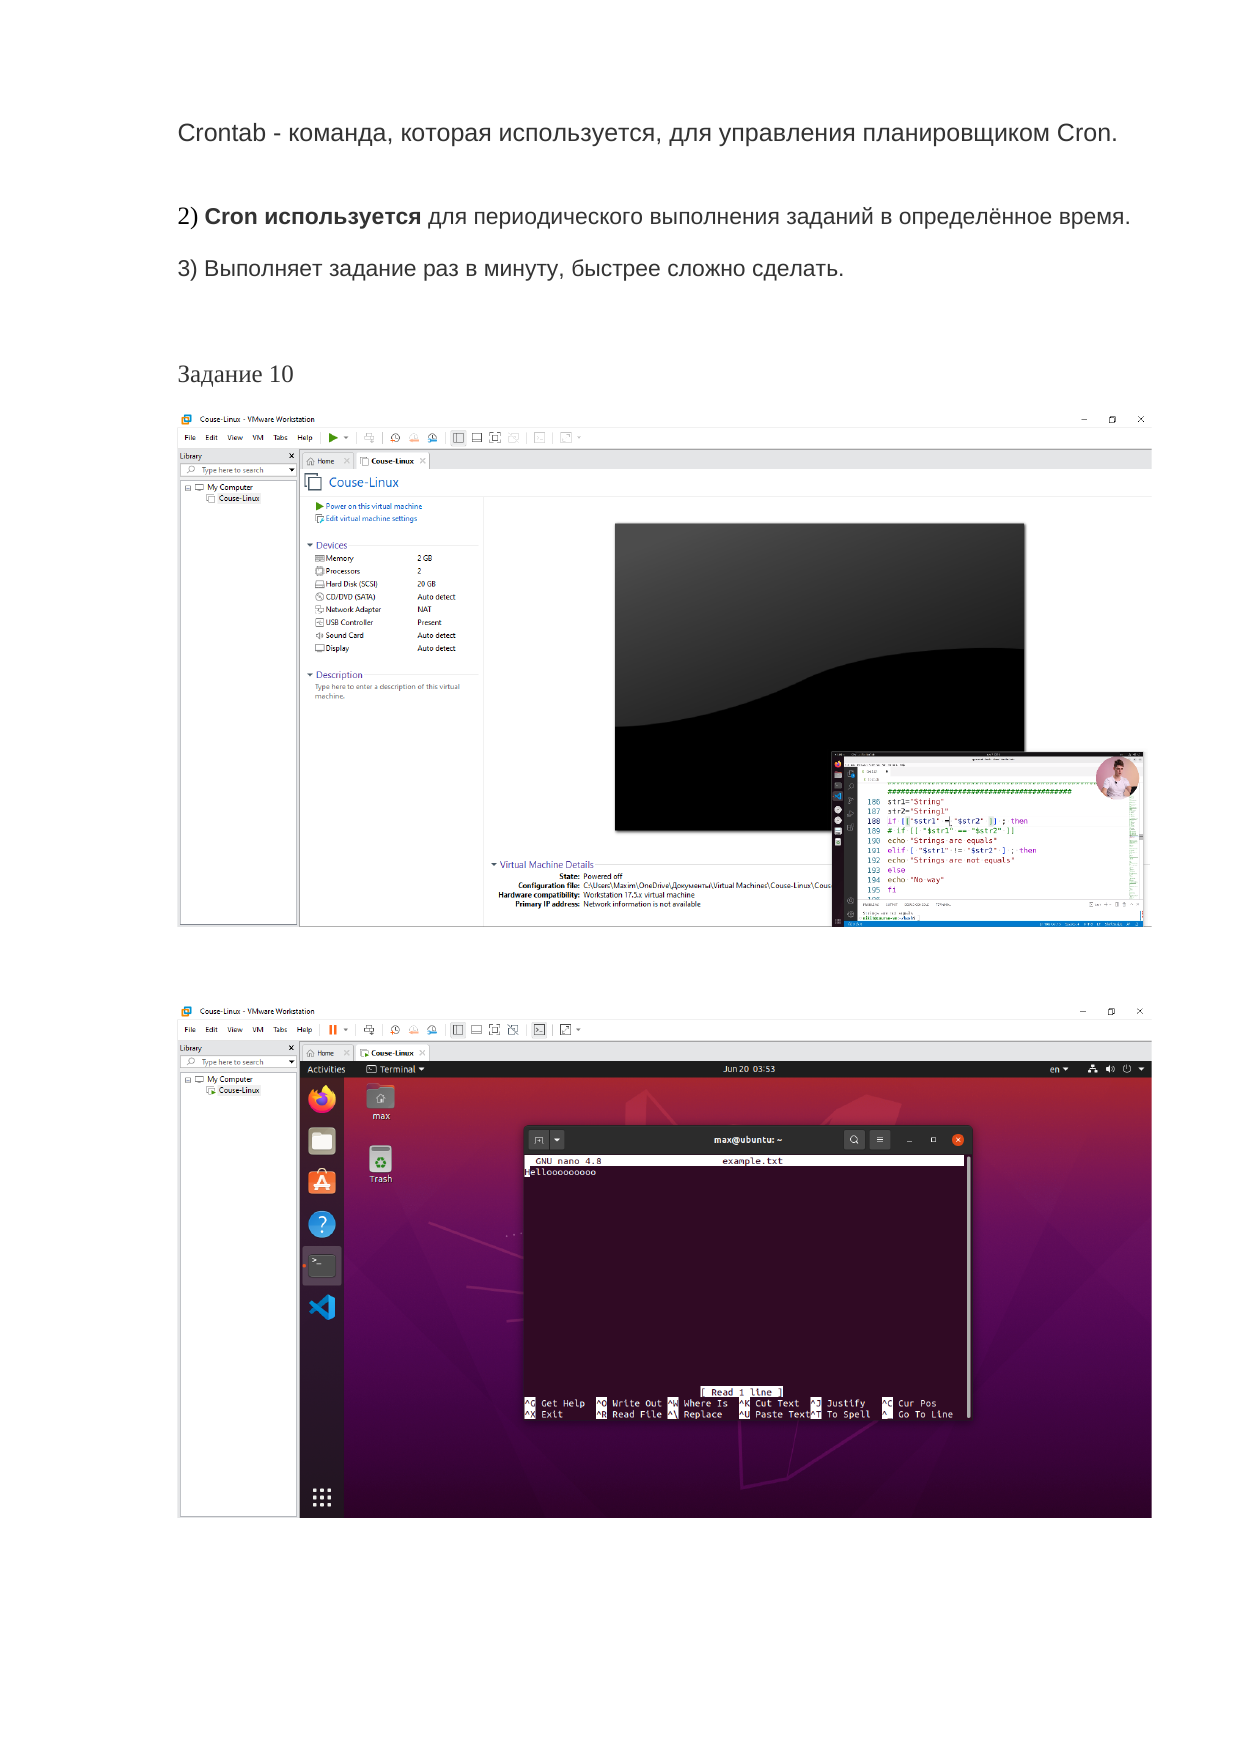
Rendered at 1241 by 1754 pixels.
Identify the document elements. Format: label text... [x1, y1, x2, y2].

text Задание 10 [177, 359, 1152, 388]
text 2) Cron используется для периодического выполнения заданий в определённое время. [177, 201, 1152, 229]
text Crontab - команда, которая используется, для управления планировщиком Cron. [177, 118, 1152, 147]
picture [177, 413, 1152, 927]
text 3) Выполняет задание раз в минуту, быстрее сложно сделать. [177, 254, 1152, 281]
picture [177, 1005, 1152, 1518]
